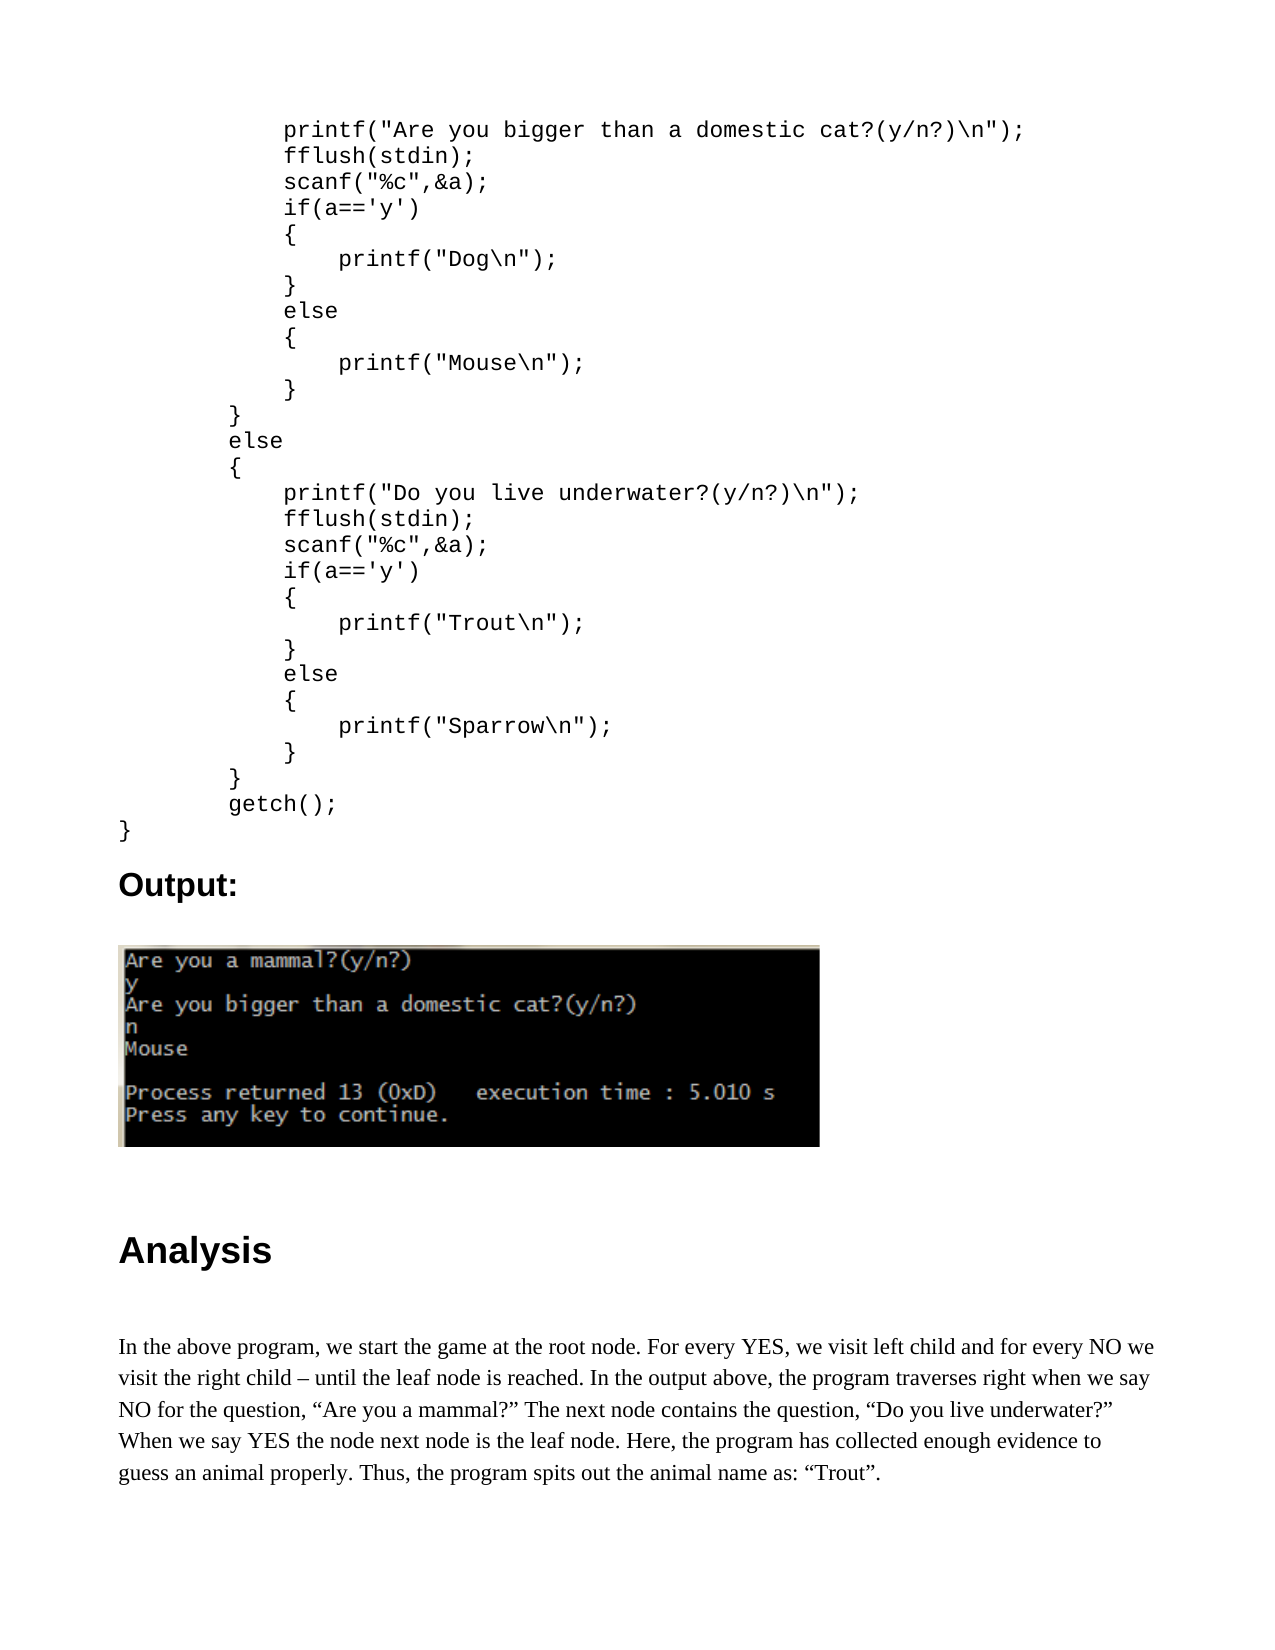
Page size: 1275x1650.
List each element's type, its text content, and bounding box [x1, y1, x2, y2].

text { [118, 585, 1157, 611]
text else [118, 429, 1157, 455]
text printf("Sparrow\n"); [118, 715, 1157, 741]
text getch(); [118, 792, 1157, 818]
text else [118, 663, 1157, 689]
text printf("Dog\n"); [118, 248, 1157, 274]
text } [118, 403, 1157, 429]
text if(a=='y') [118, 196, 1157, 222]
subtitle Analysis [118, 1228, 1157, 1271]
text if(a=='y') [118, 559, 1157, 585]
text { [118, 689, 1157, 715]
text printf("Mouse\n"); [118, 352, 1157, 377]
text fflush(stdin); [118, 507, 1157, 533]
text } [118, 274, 1157, 300]
picture [118, 945, 820, 1147]
text printf("Do you live underwater?(y/n?)\n"); [118, 481, 1157, 507]
text fflush(stdin); [118, 144, 1157, 170]
subtitle Output: [118, 865, 1157, 904]
text printf("Are you bigger than a domestic cat?(y/n?)\n"); [118, 118, 1157, 144]
text { [118, 455, 1157, 481]
text } [118, 767, 1157, 792]
text } [118, 741, 1157, 767]
text { [118, 222, 1157, 248]
text } [118, 818, 1157, 844]
text In the above program, we start the game at the root node. For every YES, we visit left child and for every NO we visit the right child – until the leaf node is reached. In the output above, the program traverses right when we say NO for the question, “Are you a mammal?” The next node contains the question, “Do you live underwater?” When we say YES the node next node is the leaf node. Here, the program has collected enough evidence to guess an animal properly. Thus, the program spits out the animal name as: “Trout”. [118, 1333, 1157, 1485]
text } [118, 377, 1157, 403]
text } [118, 637, 1157, 663]
text printf("Trout\n"); [118, 611, 1157, 637]
text scanf("%c",&a); [118, 533, 1157, 559]
text else [118, 300, 1157, 326]
text { [118, 326, 1157, 352]
text scanf("%c",&a); [118, 170, 1157, 196]
